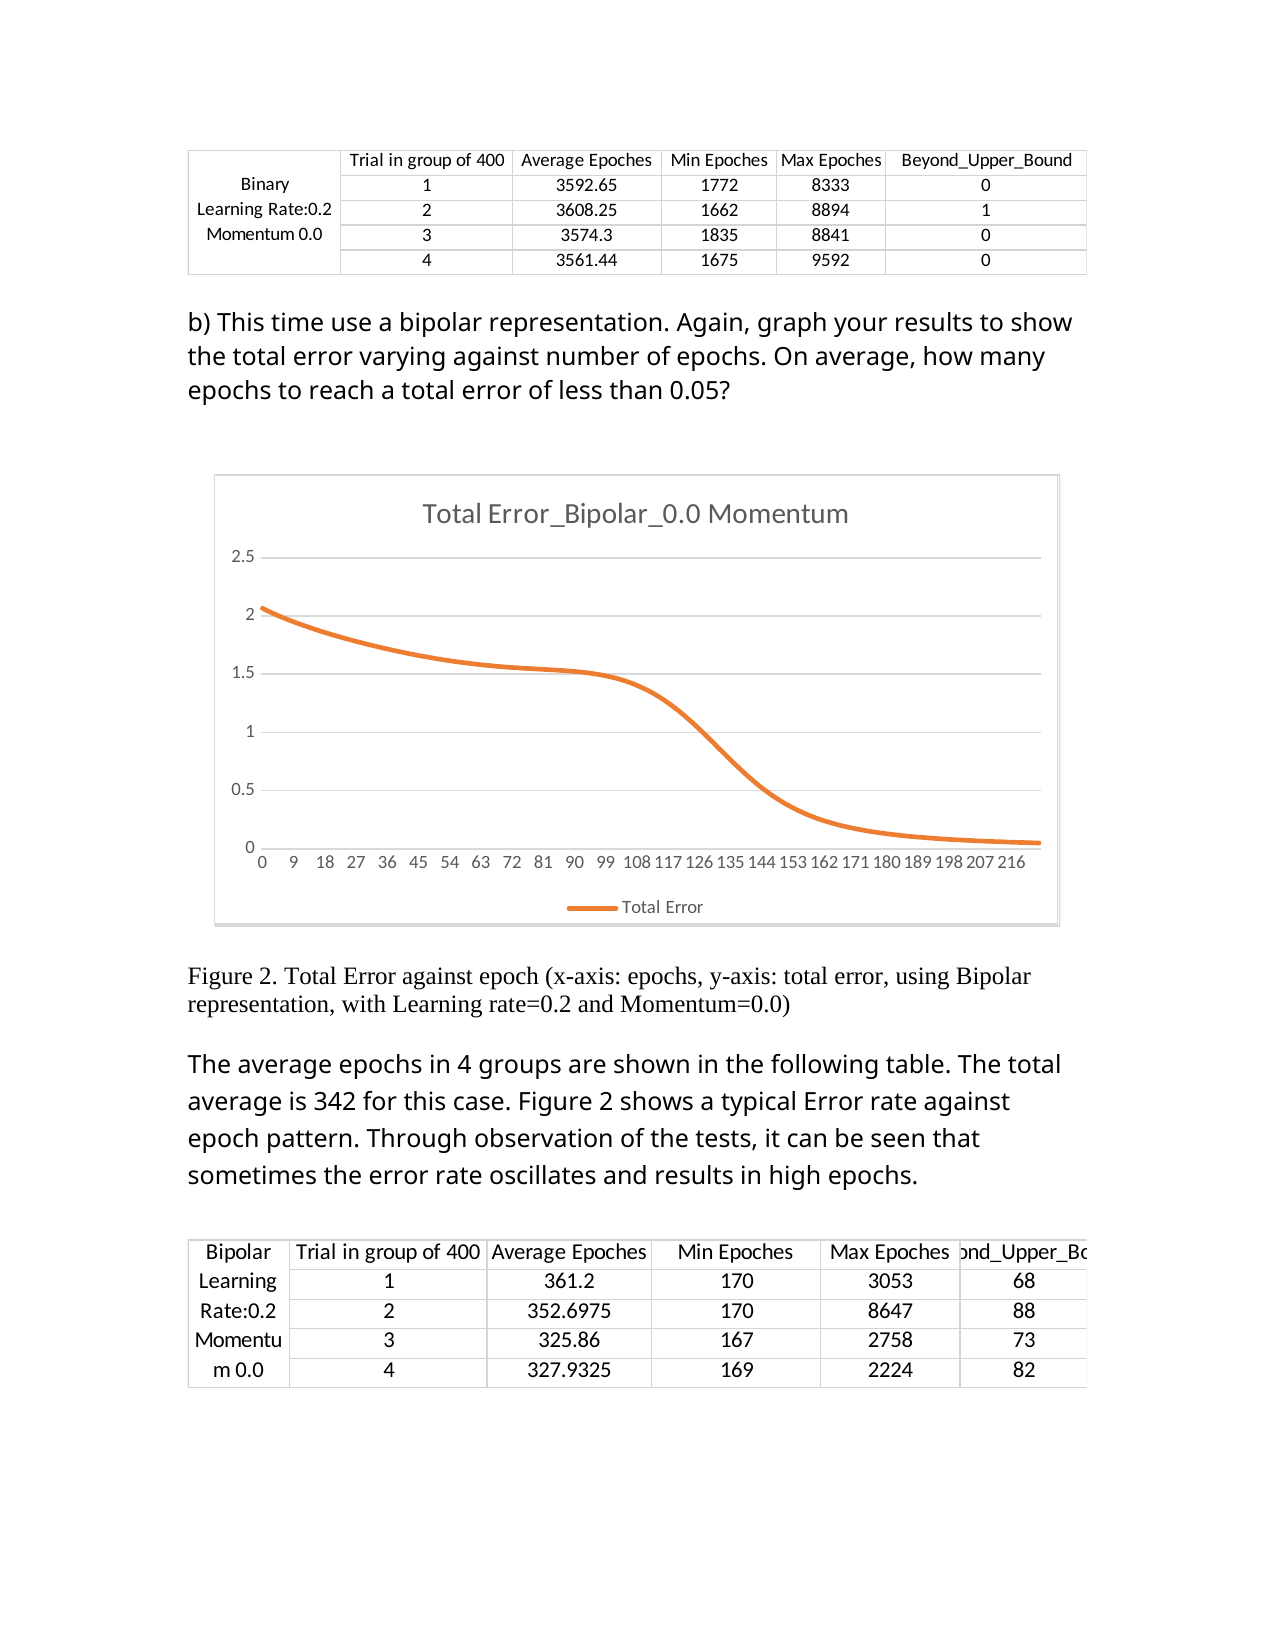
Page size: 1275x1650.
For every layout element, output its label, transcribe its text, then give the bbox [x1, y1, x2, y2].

picture [214, 474, 1061, 927]
text The average epochs in 4 groups are shown in the following table. The total average is 342 for this case. Figure 2 shows a typical Error rate against epoch pattern. Through observation of the tests, it can be seen that sometimes the error rate oscillates and results in high epochs. [187, 1047, 1087, 1191]
text b) This time use a bipolar representation. Again, graph your results to show the total error varying against number of epochs. On average, how many epochs to reach a total error of less than 0.05? [187, 304, 1087, 406]
text Figure 2. Total Error against epoch (x-axis: epochs, y-axis: total error, using Bipolar representation, with Learning rate=0.2 and Momentum=0.0) [187, 961, 1087, 1018]
